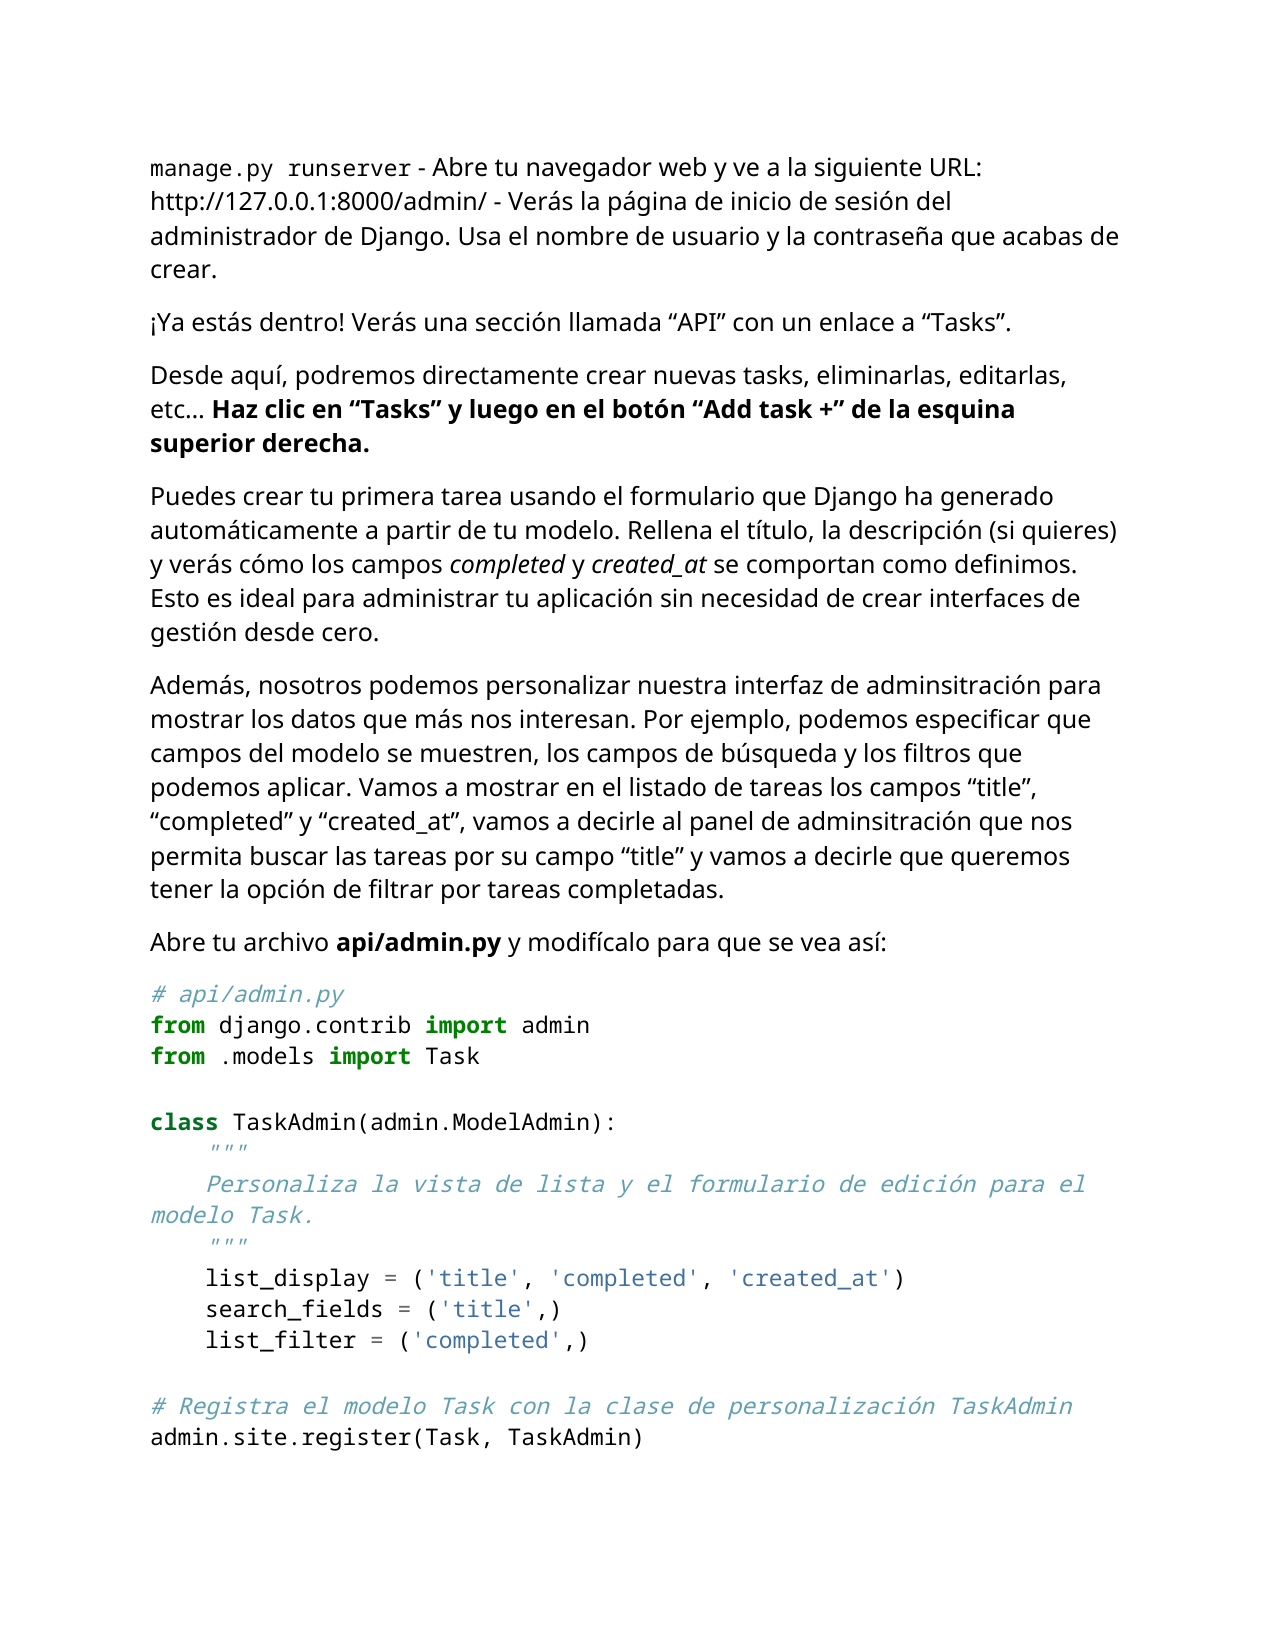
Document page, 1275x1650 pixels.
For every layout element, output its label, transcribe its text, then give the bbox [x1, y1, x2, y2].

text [150, 150, 1125, 286]
text Desde aquí, podremos directamente crear nuevas tasks, eliminarlas, editarlas, etc… Haz clic en “Tasks” y luego en el botón “Add task +” de la esquina superior derecha. [150, 358, 1125, 460]
text # api/admin.py from django.contrib import admin from .models import Task class TaskAdmin(admin.ModelAdmin): """ Personaliza la vista de lista y el formulario de edición para el modelo Task. """ list_display = ('title', 'completed', 'created_at') search_fields = ('title',) list_filter = ('completed',) # Registra el modelo Task con la clase de personalización TaskAdmin admin.site.register(Task, TaskAdmin) [150, 978, 1125, 1452]
text Además, nosotros podemos personalizar nuestra interfaz de adminsitración para mostrar los datos que más nos interesan. Por ejemplo, podemos especificar que campos del modelo se muestren, los campos de búsqueda y los filtros que podemos aplicar. Vamos a mostrar en el listado de tareas los campos “title”, “completed” y “created_at”, vamos a decirle al panel de adminsitración que nos permita buscar las tareas por su campo “title” y vamos a decirle que queremos tener la opción de filtrar por tareas completadas. [150, 668, 1125, 906]
text Abre tu archivo api/admin.py y modifícalo para que se vea así: [150, 925, 1125, 959]
text Puedes crear tu primera tarea usando el formulario que Django ha generado automáticamente a partir de tu modelo. Rellena el título, la descripción (si quieres) y verás cómo los campos completed y created_at se comportan como definimos. Esto es ideal para administrar tu aplicación sin necesidad de crear interfaces de gestión desde cero. [150, 479, 1125, 649]
text ¡Ya estás dentro! Verás una sección llamada “API” con un enlace a “Tasks”. [150, 305, 1125, 339]
